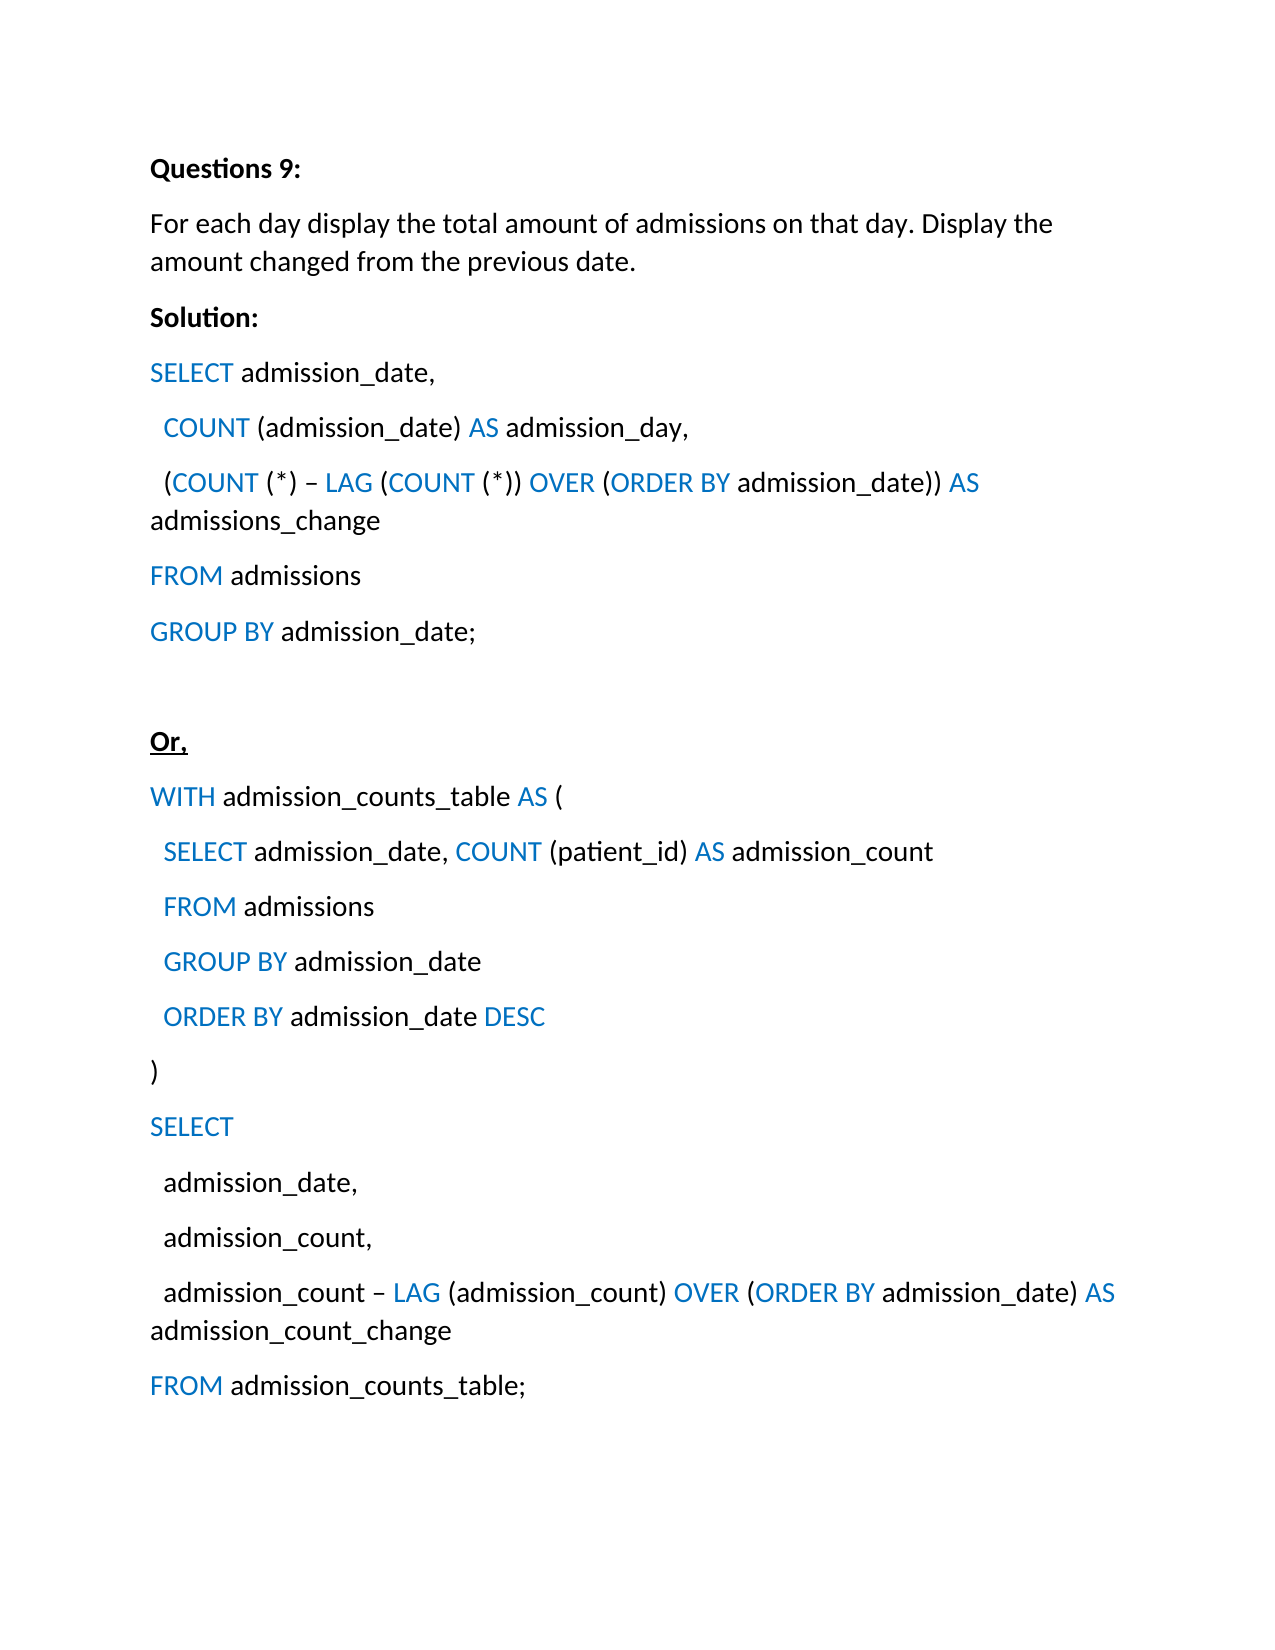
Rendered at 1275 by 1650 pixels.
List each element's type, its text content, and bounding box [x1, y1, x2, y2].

text SELECT [150, 1108, 1125, 1144]
text Questions 9: [150, 150, 1125, 186]
text FROM admission_counts_table; [150, 1367, 1125, 1403]
text FROM admissions [150, 557, 1125, 593]
text Or, [150, 723, 1125, 758]
text admission_count, [150, 1219, 1125, 1254]
text SELECT admission_date, [150, 354, 1125, 389]
text ORDER BY admission_date DESC [150, 998, 1125, 1034]
text WITH admission_counts_table AS ( [150, 778, 1125, 813]
text admission_count – LAG (admission_count) OVER (ORDER BY admission_date) AS admission_count_change [150, 1274, 1125, 1348]
text Solution: [150, 299, 1125, 334]
text ) [150, 1053, 1125, 1089]
text GROUP BY admission_date; [150, 613, 1125, 648]
text FROM admissions [150, 888, 1125, 924]
text (COUNT (*) – LAG (COUNT (*)) OVER (ORDER BY admission_date)) AS admissions_change [150, 464, 1125, 538]
text GROUP BY admission_date [150, 943, 1125, 979]
text SELECT admission_date, COUNT (patient_id) AS admission_count [150, 833, 1125, 869]
text For each day display the total amount of admissions on that day. Display the amount changed from the previous date. [150, 205, 1125, 279]
text COUNT (admission_date) AS admission_day, [150, 409, 1125, 444]
text admission_date, [150, 1164, 1125, 1199]
